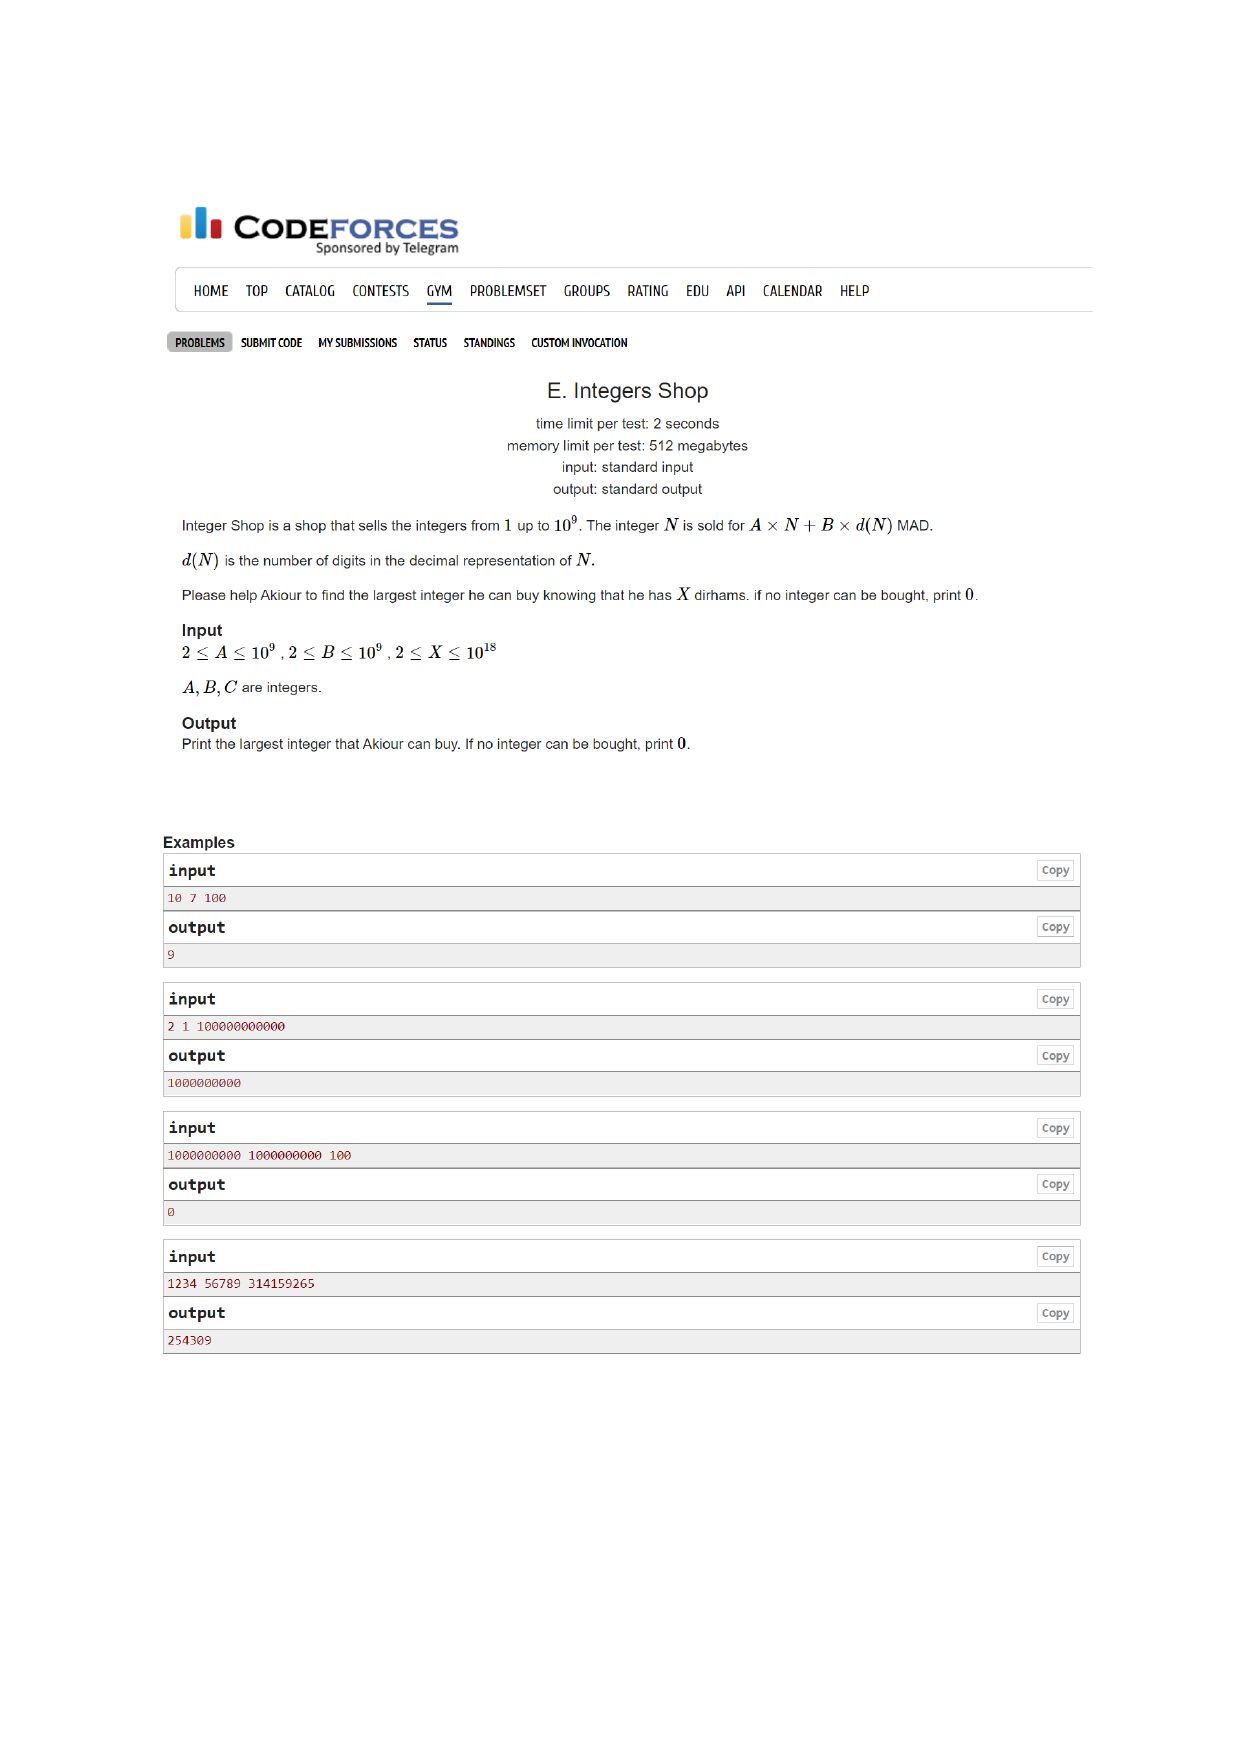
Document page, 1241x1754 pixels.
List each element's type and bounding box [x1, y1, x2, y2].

picture [147, 830, 1093, 1364]
picture [147, 194, 1093, 765]
